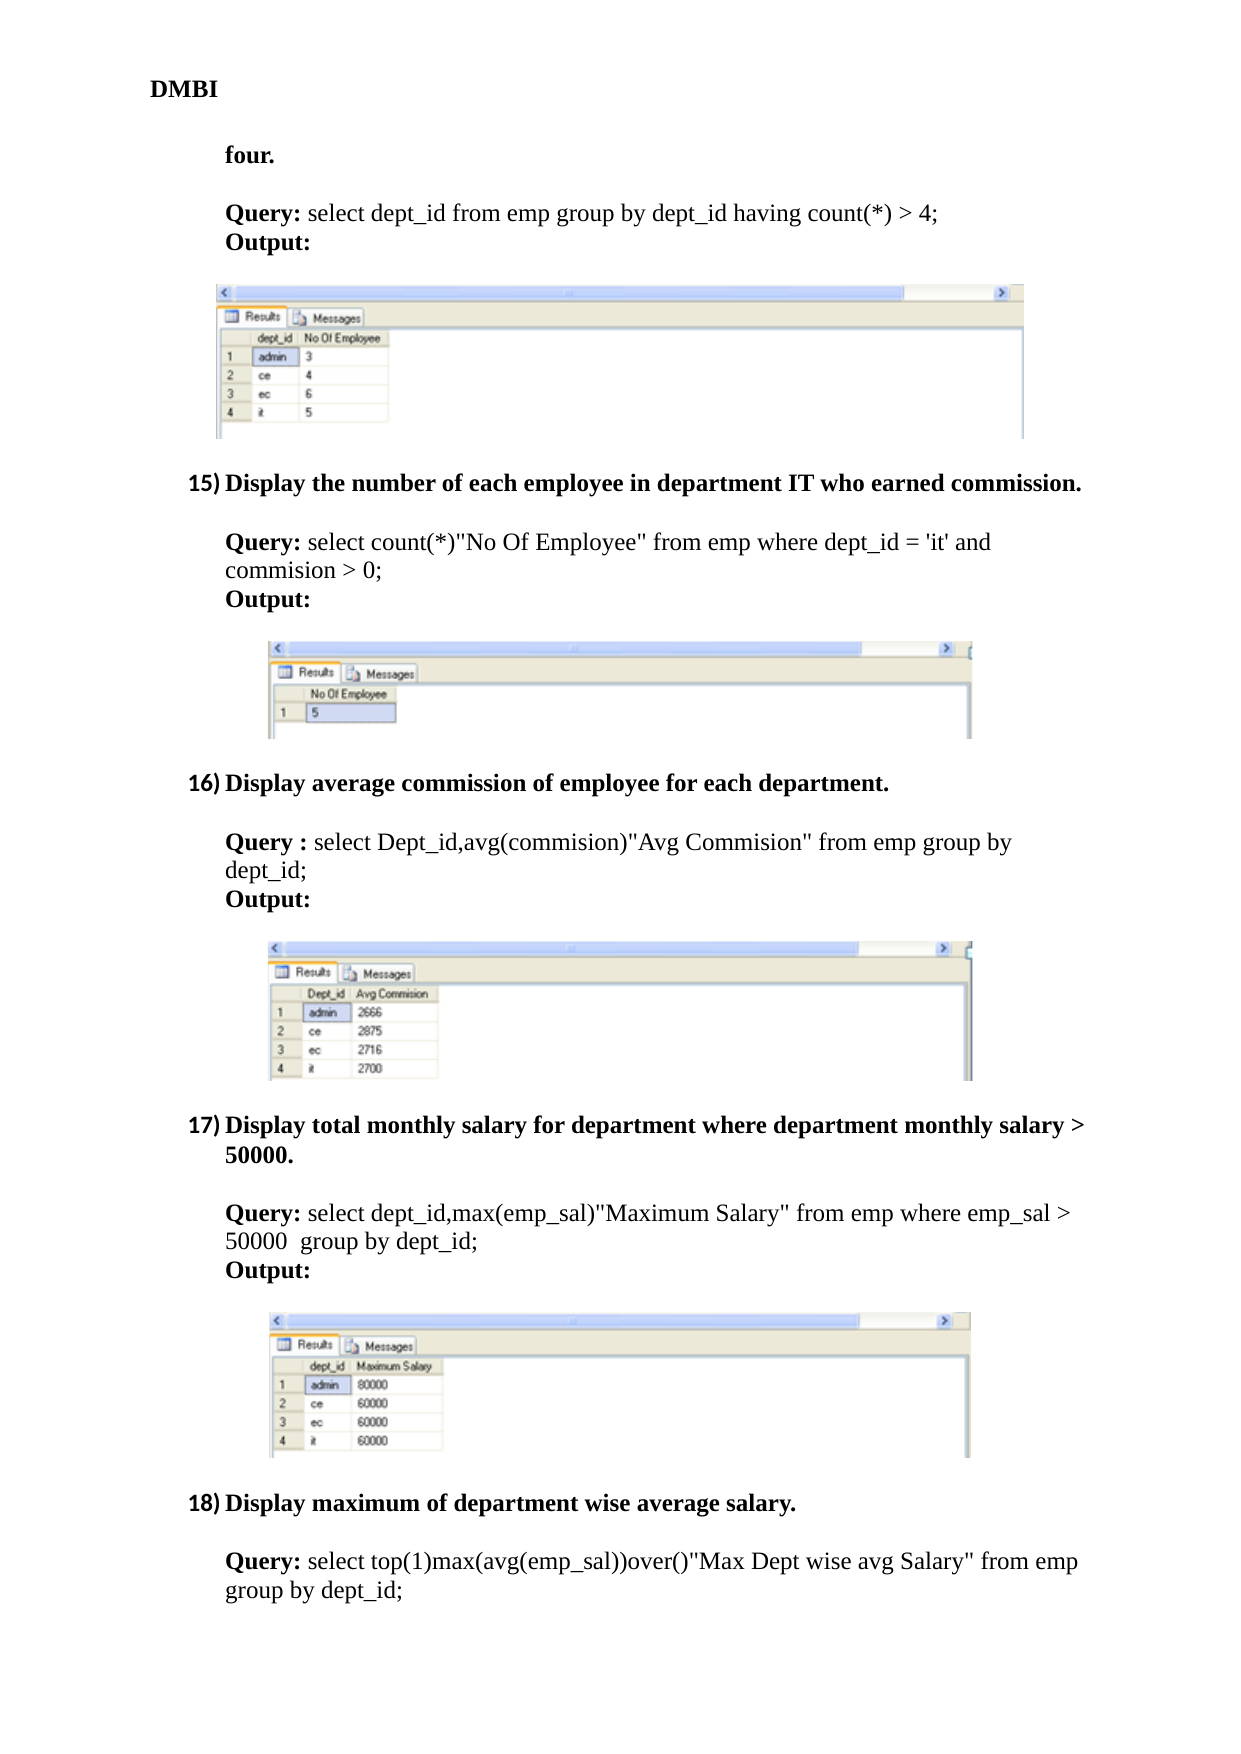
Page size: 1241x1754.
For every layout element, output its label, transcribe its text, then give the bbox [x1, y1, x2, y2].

picture [267, 641, 973, 739]
text Output: [225, 884, 1090, 913]
text Query: select top(1)max(avg(emp_sal))over()"Max Dept wise avg Salary" from emp group by dept_id; [225, 1546, 1090, 1603]
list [187, 140, 1090, 169]
text Query : select Dept_id,avg(commision)"Avg Commision" from emp group by dept_id; [225, 827, 1090, 884]
text Output: [225, 1255, 1090, 1284]
picture [269, 1312, 971, 1458]
text Query: select count(*)"No Of Employee" from emp where dept_id = 'it' and commision > 0; [225, 527, 1090, 584]
list Display the number of each employee in department IT who earned commission. [187, 468, 1090, 498]
text Query: select dept_id from emp group by dept_id having count(*) > 4; [225, 198, 1090, 227]
list Display average commission of employee for each department. [187, 767, 1090, 798]
list Display maximum of department wise average salary. [187, 1487, 1090, 1517]
text Query: select dept_id,max(emp_sal)"Maximum Salary" from emp where emp_sal > 50000 group by dept_id; [225, 1198, 1090, 1255]
text Output: [225, 584, 1090, 613]
text Output: [225, 227, 1090, 255]
picture [267, 941, 973, 1081]
list Display total monthly salary for department where department monthly salary > 50000. [187, 1109, 1090, 1169]
picture [216, 284, 1024, 439]
